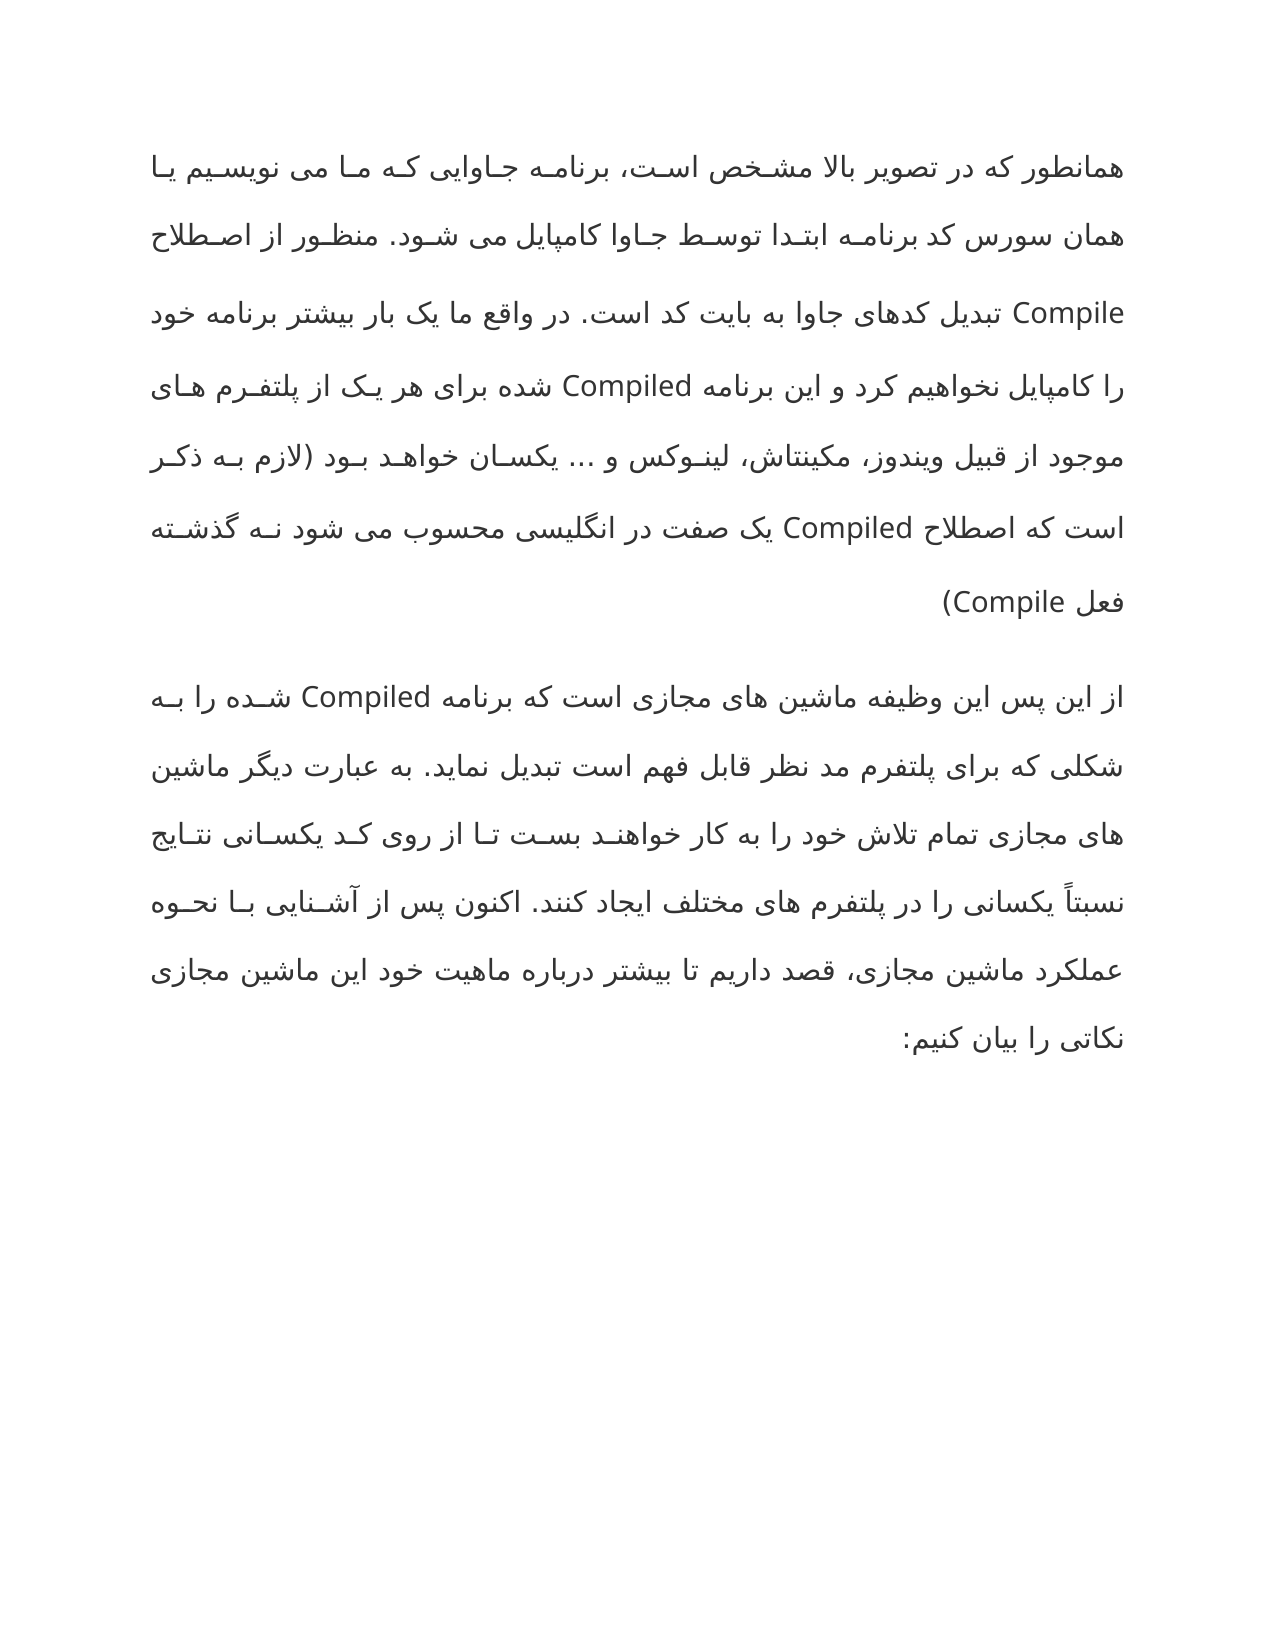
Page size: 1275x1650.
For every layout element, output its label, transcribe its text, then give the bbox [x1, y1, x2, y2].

text از این پس این وظیفه ماشین های مجازی است که برنامه Compiled شده را به شکلی که برای پلتفرم مد نظر قابل فهم است تبدیل نماید. به عبارت دیگر ماشین های مجازی تمام تلاش خود را به کار خواهند بست تا از روی کد یکسانی نتایج نسبتاً یکسانی را در پلتفرم های مختلف ایجاد کنند. اکنون پس از آشنایی با نحوه عملکرد ماشین مجازی، قصد داریم تا بیشتر درباره ماهیت خود این ماشین مجازی نکاتی را بیان کنیم: [150, 676, 1125, 1055]
text همانطور که در تصویر بالا مشخص است، برنامه جاوایی که ما می نویسیم یا همان سورس کد برنامه ابتدا توسط جاوا کامپایل می شود. منظور از اصطلاح Compile تبدیل کدهای جاوا به بایت کد است. در واقع ما یک بار بیشتر برنامه خود را کامپایل نخواهیم کرد و این برنامه Compiled شده برای هر یک از پلتفرم های موجود از قبیل ویندوز، مکینتاش، لینوکس و ... یکسان خواهد بود (لازم به ذکر است که اصطلاح Compiled یک صفت در انگلیسی محسوب می شود نه گذشته فعل Compile) [150, 150, 1125, 621]
